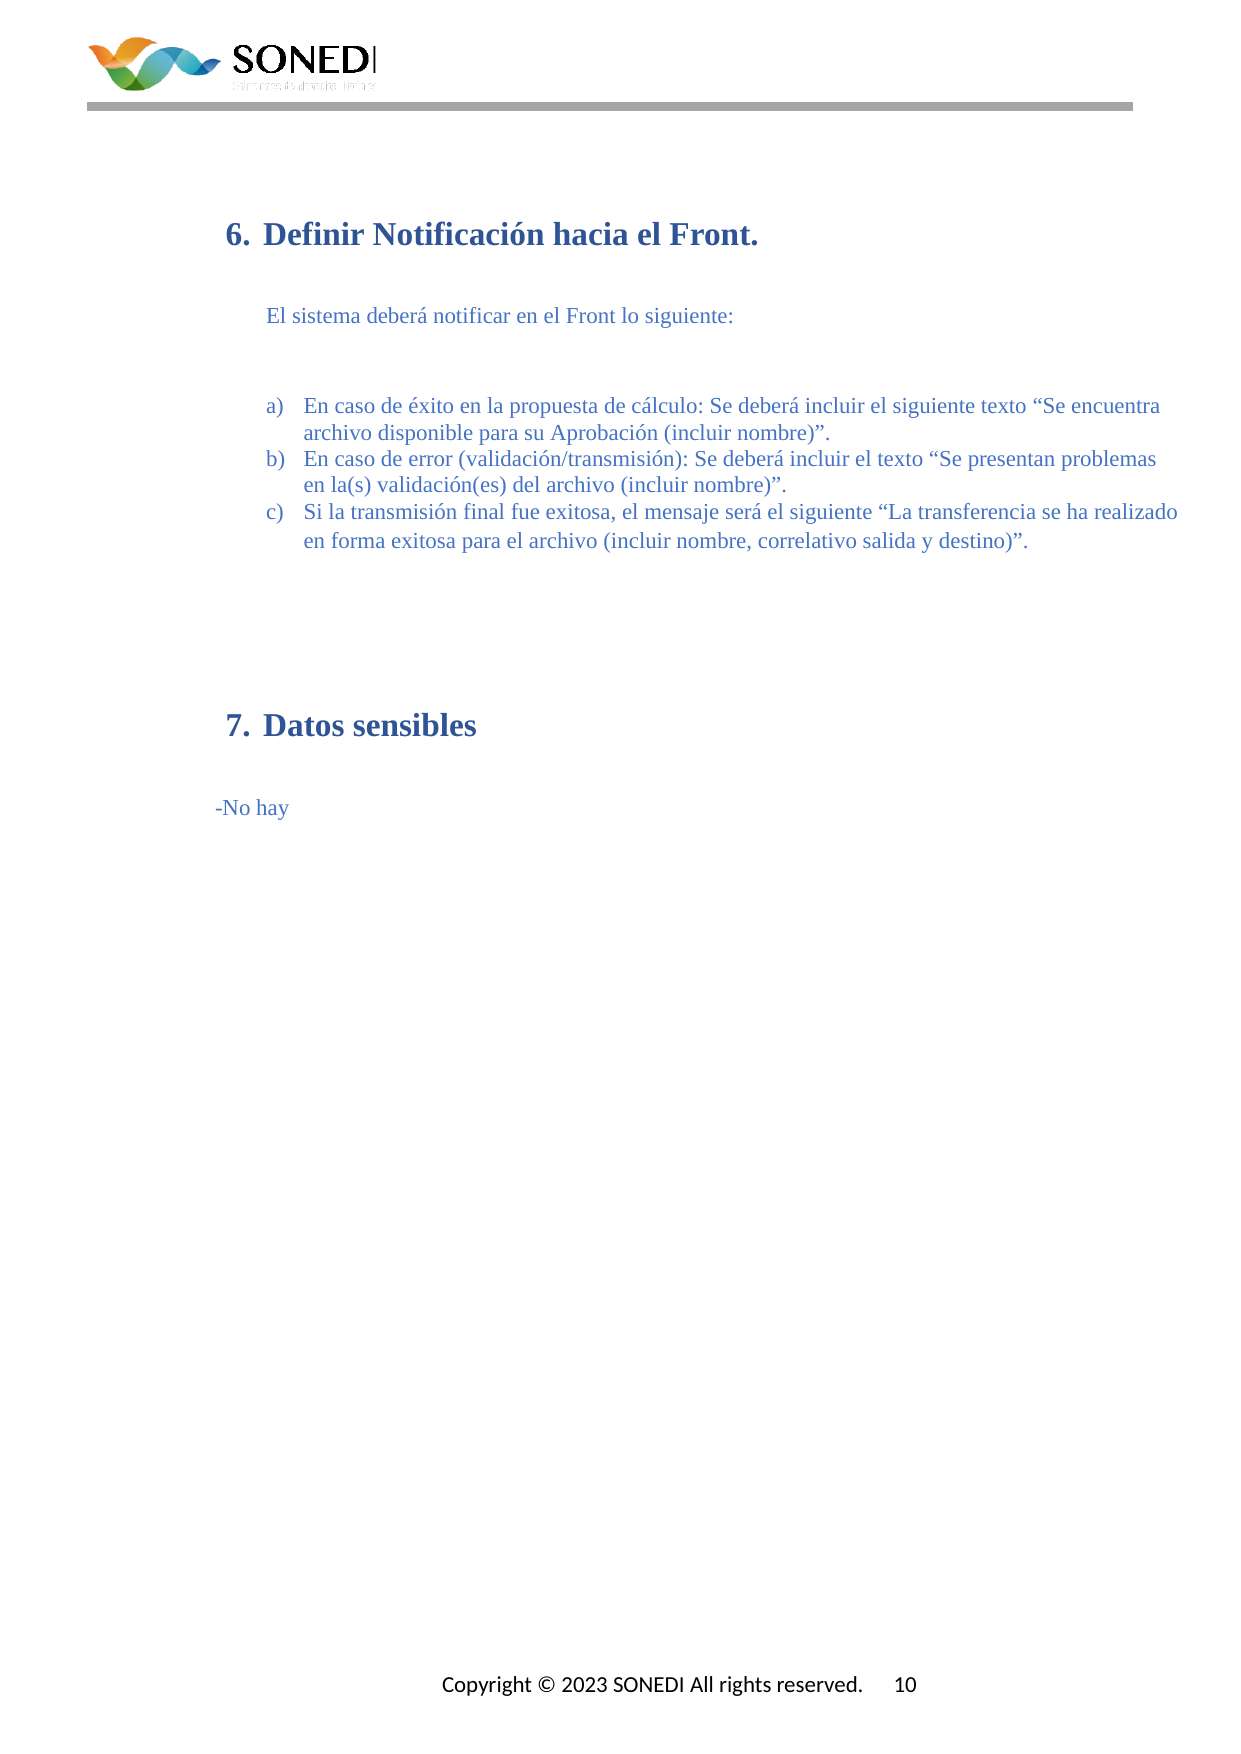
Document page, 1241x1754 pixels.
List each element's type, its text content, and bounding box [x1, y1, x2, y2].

picture [87, 37, 376, 91]
list Si la transmisión final fue exitosa, el mensaje será el siguiente “La transferencia se ha realizado en forma exitosa para el archivo (incluir nombre, correlativo salida y destino)”. [266, 498, 1181, 556]
text -No hay [215, 793, 1181, 820]
list En caso de error (validación/transmisión): Se deberá incluir el texto “Se presentan problemas en la(s) validación(es) del archivo (incluir nombre)”. [266, 445, 1181, 498]
text El sistema deberá notificar en el Front lo siguiente: [177, 302, 1181, 329]
subtitle Definir Notificación hacia el Front. [225, 214, 1181, 252]
list En caso de éxito en la propuesta de cálculo: Se deberá incluir el siguiente texto “Se encuentra archivo disponible para su Aprobación (incluir nombre)”. [266, 392, 1181, 445]
subtitle Datos sensibles [225, 705, 1181, 744]
